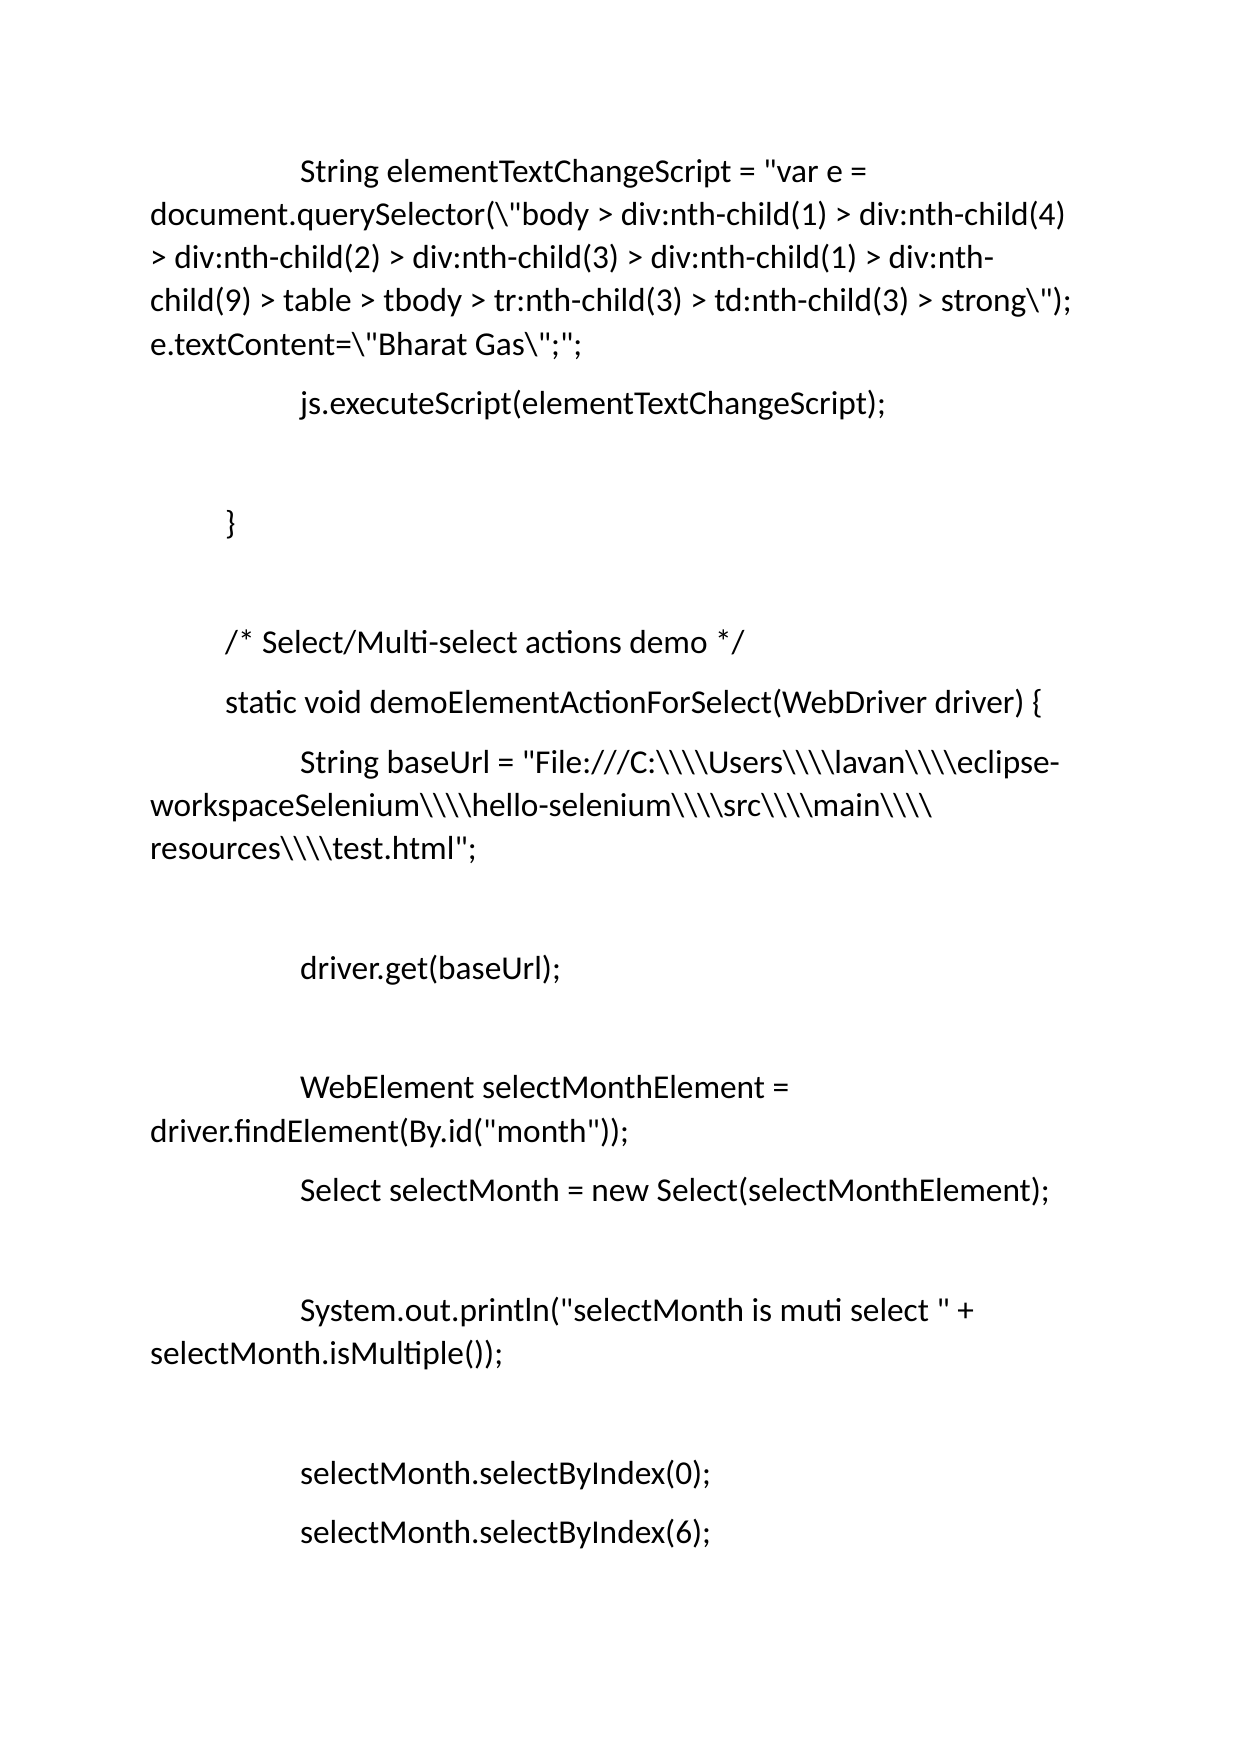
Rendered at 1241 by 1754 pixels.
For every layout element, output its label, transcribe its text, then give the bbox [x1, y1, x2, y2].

text selectMonth.selectByIndex(6); [150, 1511, 1090, 1552]
text WebElement selectMonthElement = driver.findElement(By.id("month")); [150, 1066, 1090, 1150]
text } [150, 502, 1090, 543]
text selectMonth.selectByIndex(0); [150, 1452, 1090, 1492]
text js.executeScript(elementTextChangeScript); [150, 382, 1090, 423]
text System.out.println("selectMonth is muti select " + selectMonth.isMultiple()); [150, 1289, 1090, 1373]
text /* Select/Multi-select actions demo */ [150, 621, 1090, 662]
text driver.get(baseUrl); [150, 947, 1090, 988]
text Select selectMonth = new Select(selectMonthElement); [150, 1169, 1090, 1210]
text static void demoElementActionForSelect(WebDriver driver) { [150, 681, 1090, 722]
text String baseUrl = "File:///C:\\\\Users\\\\lavan\\\\eclipse-workspaceSelenium\\\\hello-selenium\\\\src\\\\main\\\\resources\\\\test.html"; [150, 741, 1090, 868]
text String elementTextChangeScript = "var e = document.querySelector(\"body > div:nth-child(1) > div:nth-child(4) > div:nth-child(2) > div:nth-child(3) > div:nth-child(1) > div:nth-child(9) > table > tbody > tr:nth-child(3) > td:nth-child(3) > strong\"); e.textContent=\"Bharat Gas\";"; [150, 150, 1090, 363]
